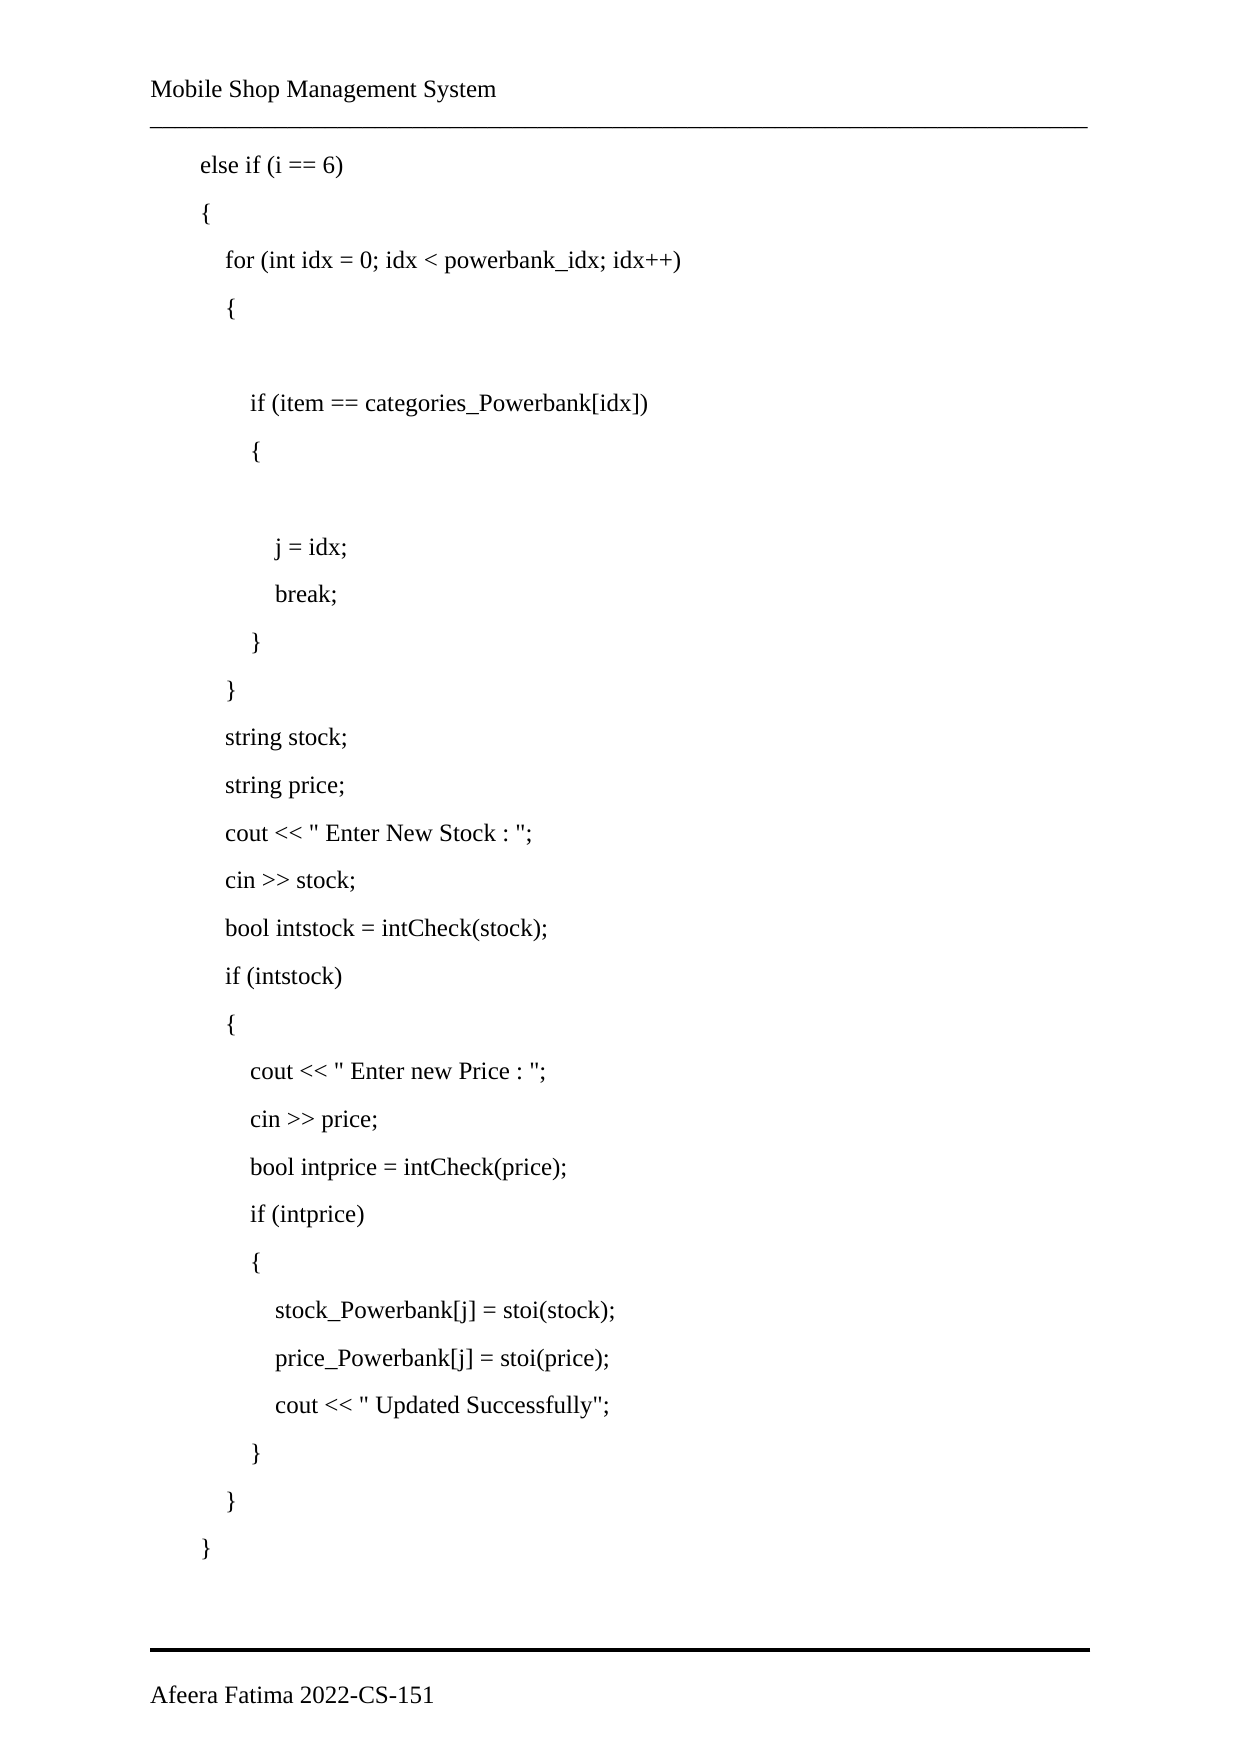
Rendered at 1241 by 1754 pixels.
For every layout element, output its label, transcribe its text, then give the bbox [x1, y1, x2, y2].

text cout << " Enter new Price : "; [150, 1056, 1090, 1085]
text } [150, 1486, 1090, 1514]
text if (item == categories_Powerbank[idx]) [150, 388, 1090, 417]
text } [150, 1533, 1090, 1562]
text j = idx; [150, 532, 1090, 560]
text cout << " Updated Successfully"; [150, 1390, 1090, 1419]
text } [150, 627, 1090, 656]
text { [150, 436, 1090, 465]
text } [150, 1438, 1090, 1467]
text cin >> price; [150, 1104, 1090, 1133]
text { [150, 198, 1090, 226]
text string price; [150, 770, 1090, 799]
text break; [150, 579, 1090, 608]
text price_Powerbank[j] = stoi(price); [150, 1343, 1090, 1371]
text if (intprice) [150, 1199, 1090, 1228]
text { [150, 1247, 1090, 1276]
text cin >> stock; [150, 866, 1090, 894]
text stock_Powerbank[j] = stoi(stock); [150, 1295, 1090, 1324]
text if (intstock) [150, 961, 1090, 990]
text { [150, 293, 1090, 322]
text string stock; [150, 722, 1090, 751]
text cout << " Enter New Stock : "; [150, 818, 1090, 847]
text bool intstock = intCheck(stock); [150, 913, 1090, 942]
text for (int idx = 0; idx < powerbank_idx; idx++) [150, 245, 1090, 274]
text } [150, 675, 1090, 703]
text else if (i == 6) [150, 150, 1090, 179]
text { [150, 1009, 1090, 1037]
text bool intprice = intCheck(price); [150, 1152, 1090, 1181]
